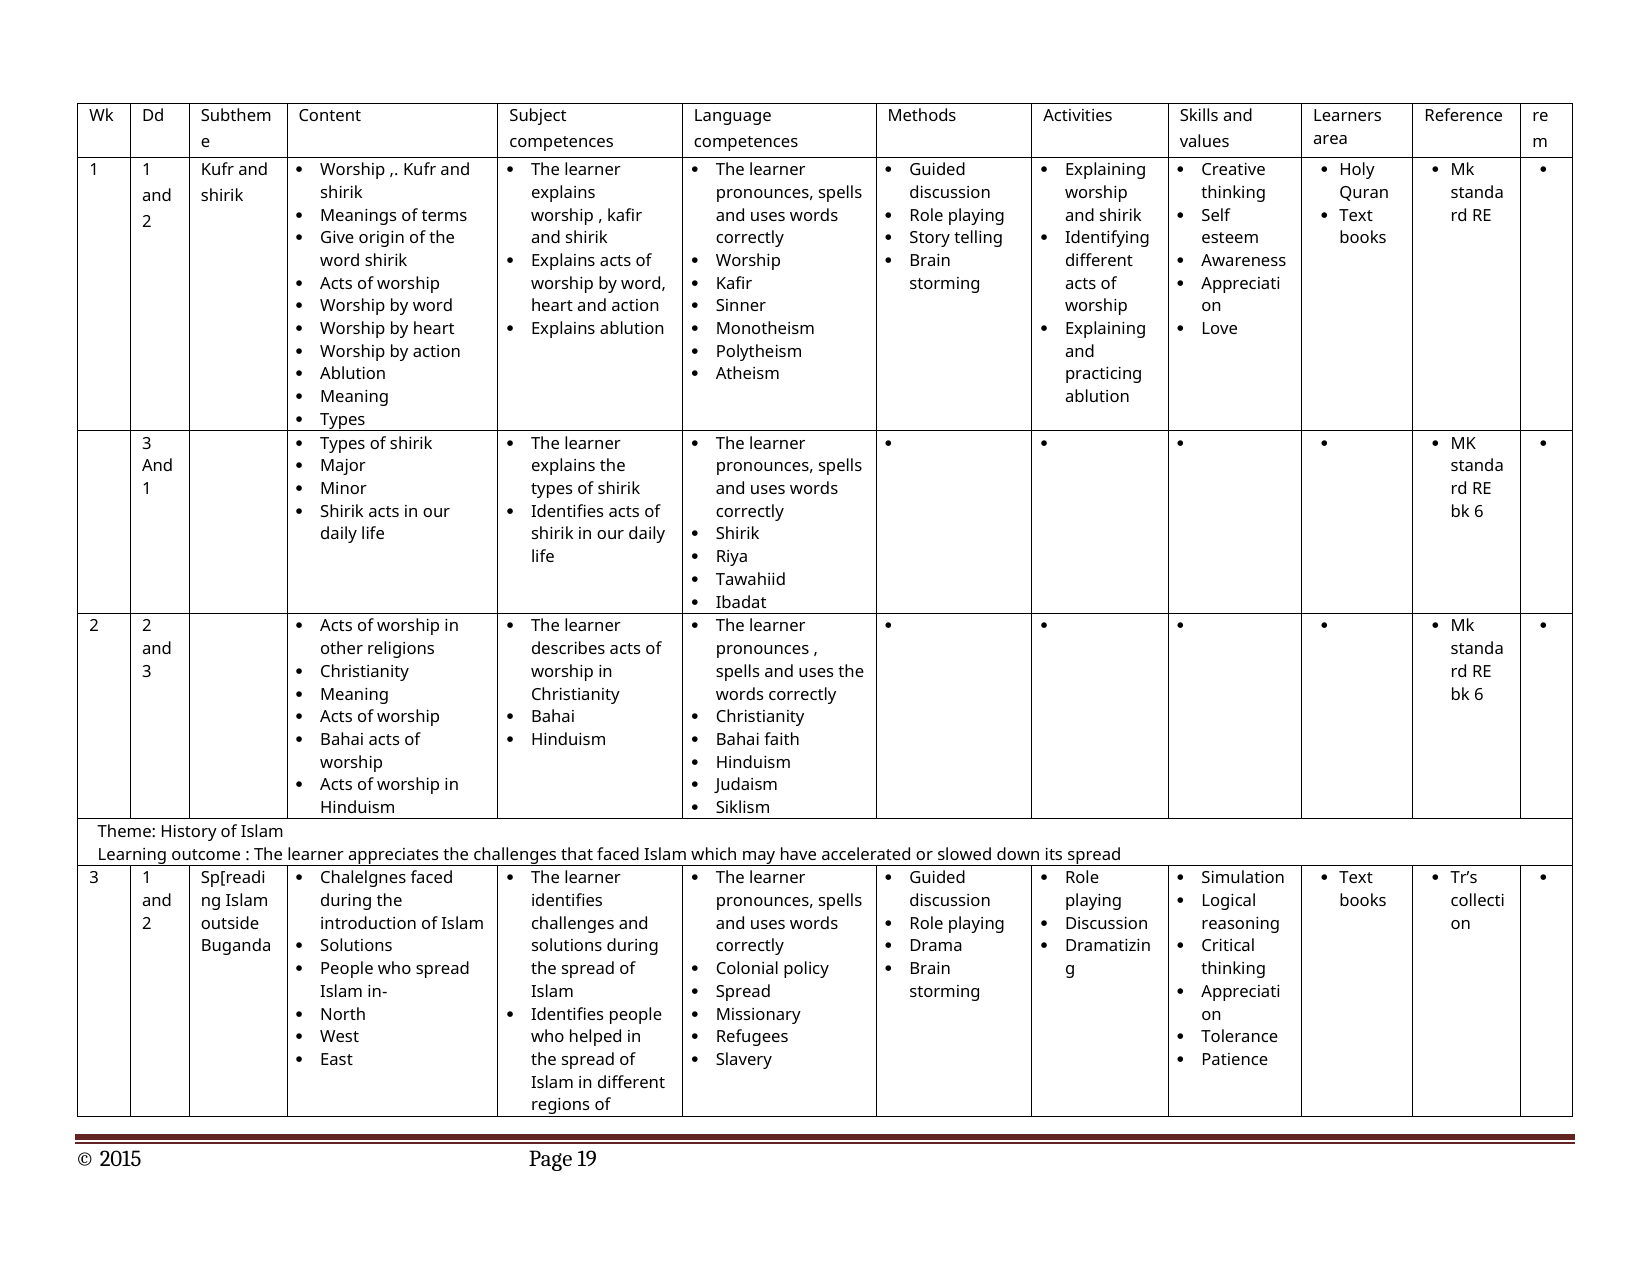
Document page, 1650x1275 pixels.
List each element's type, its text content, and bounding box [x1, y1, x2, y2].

table_header Wk [78, 104, 130, 157]
table_cell Acts of worship in other religions Christianity Meaning Acts of worship Bahai acts of worship Acts of worship in Hinduism [288, 614, 497, 818]
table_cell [190, 866, 287, 1116]
table_cell The learner explains worship , kafir and shirik Explains acts of worship by word, heart and action Explains ablution [498, 158, 682, 430]
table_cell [498, 866, 682, 1116]
table_header Subtheme [190, 104, 287, 157]
table_cell 2 [78, 614, 130, 818]
table_cell 2 and 3 [131, 614, 189, 818]
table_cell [288, 866, 497, 1116]
table_cell [190, 614, 287, 818]
table_cell [1302, 431, 1412, 613]
table_cell [1169, 614, 1301, 818]
table_cell Mk standard RE [1413, 158, 1520, 430]
table_cell [1521, 614, 1572, 818]
table_header rem [1521, 104, 1572, 157]
table_cell Holy Quran Text books [1302, 158, 1412, 430]
table_cell Theme: History of Islam Learning outcome : The learner appreciates the challenges that faced Islam which may have accelerated or slowed down its spread [78, 819, 1572, 865]
table_cell [190, 431, 287, 613]
table_cell The learner explains the types of shirik Identifies acts of shirik in our daily life [498, 431, 682, 613]
table_cell [1032, 431, 1168, 613]
table_cell 1 and 2 [131, 866, 189, 1116]
table_cell 1 and 2 [131, 158, 189, 430]
table_header Skills and values [1169, 104, 1301, 157]
table_cell Explaining worship and shirik Identifying different acts of worship Explaining and practicing ablution [1032, 158, 1168, 430]
table_cell 3 And 1 [131, 431, 189, 613]
table_cell The learner pronounces , spells and uses the words correctly Christianity Bahai faith Hinduism Judaism Siklism [683, 614, 876, 818]
table_header Language competences [683, 104, 876, 157]
table_header Content [288, 104, 497, 157]
table_header Subject competences [498, 104, 682, 157]
table_cell [1521, 866, 1572, 1116]
table_cell [877, 431, 1031, 613]
table_cell [1032, 614, 1168, 818]
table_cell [1169, 866, 1301, 1116]
table_cell Types of shirik Major Minor Shirik acts in our daily life [288, 431, 497, 613]
table_cell Guided discussion Role playing Story telling Brain storming [877, 158, 1031, 430]
table_cell The learner pronounces, spells and uses words correctly Shirik Riya Tawahiid Ibadat [683, 431, 876, 613]
table_cell 1 [78, 158, 130, 430]
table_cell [683, 866, 876, 1116]
table_header Reference [1413, 104, 1520, 157]
table_cell [877, 614, 1031, 818]
table_cell Creative thinking Self esteem Awareness Appreciation Love [1169, 158, 1301, 430]
table_cell Worship ,. Kufr and shirik Meanings of terms Give origin of the word shirik Acts of worship Worship by word Worship by heart Worship by action Ablution Meaning Types [288, 158, 497, 430]
table_cell Text books [1302, 866, 1412, 1116]
table_cell Kufr and shirik [190, 158, 287, 430]
table_header Activities [1032, 104, 1168, 157]
table_cell 3 [78, 866, 130, 1116]
table_header Methods [877, 104, 1031, 157]
table_cell [1169, 431, 1301, 613]
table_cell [1032, 866, 1168, 1116]
table_cell [1302, 614, 1412, 818]
table_header Dd [131, 104, 189, 157]
table_header Learners area [1302, 104, 1412, 157]
table_cell [1521, 158, 1572, 430]
table_cell MK standard RE bk 6 [1413, 431, 1520, 613]
table_cell The learner describes acts of worship in Christianity Bahai Hinduism [498, 614, 682, 818]
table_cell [877, 866, 1031, 1116]
table_cell Tr’s collection [1413, 866, 1520, 1116]
table_cell Mk standard RE bk 6 [1413, 614, 1520, 818]
table_cell The learner pronounces, spells and uses words correctly Worship Kafir Sinner Monotheism Polytheism Atheism [683, 158, 876, 430]
table_cell [78, 431, 130, 613]
table_cell [1521, 431, 1572, 613]
